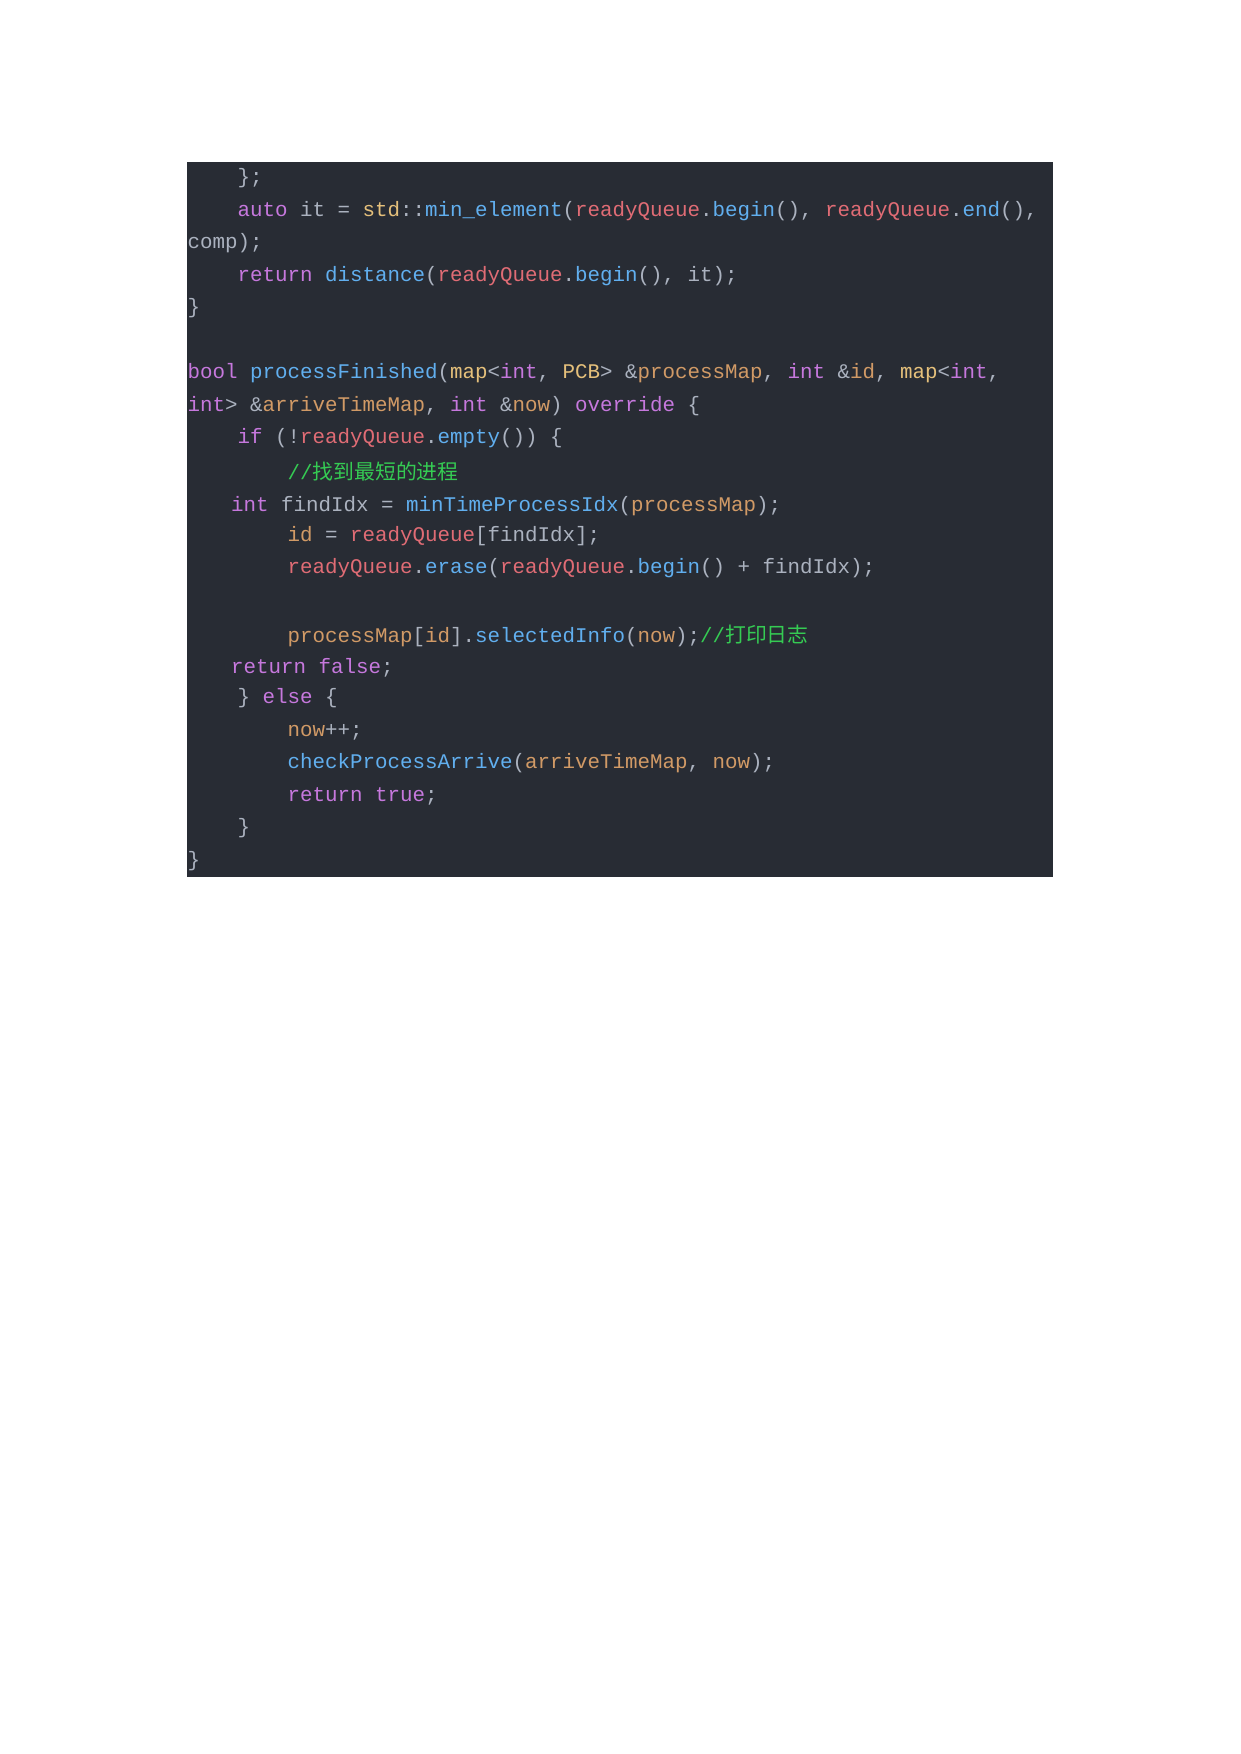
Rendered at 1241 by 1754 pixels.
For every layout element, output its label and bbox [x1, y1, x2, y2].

text [187, 162, 1053, 877]
